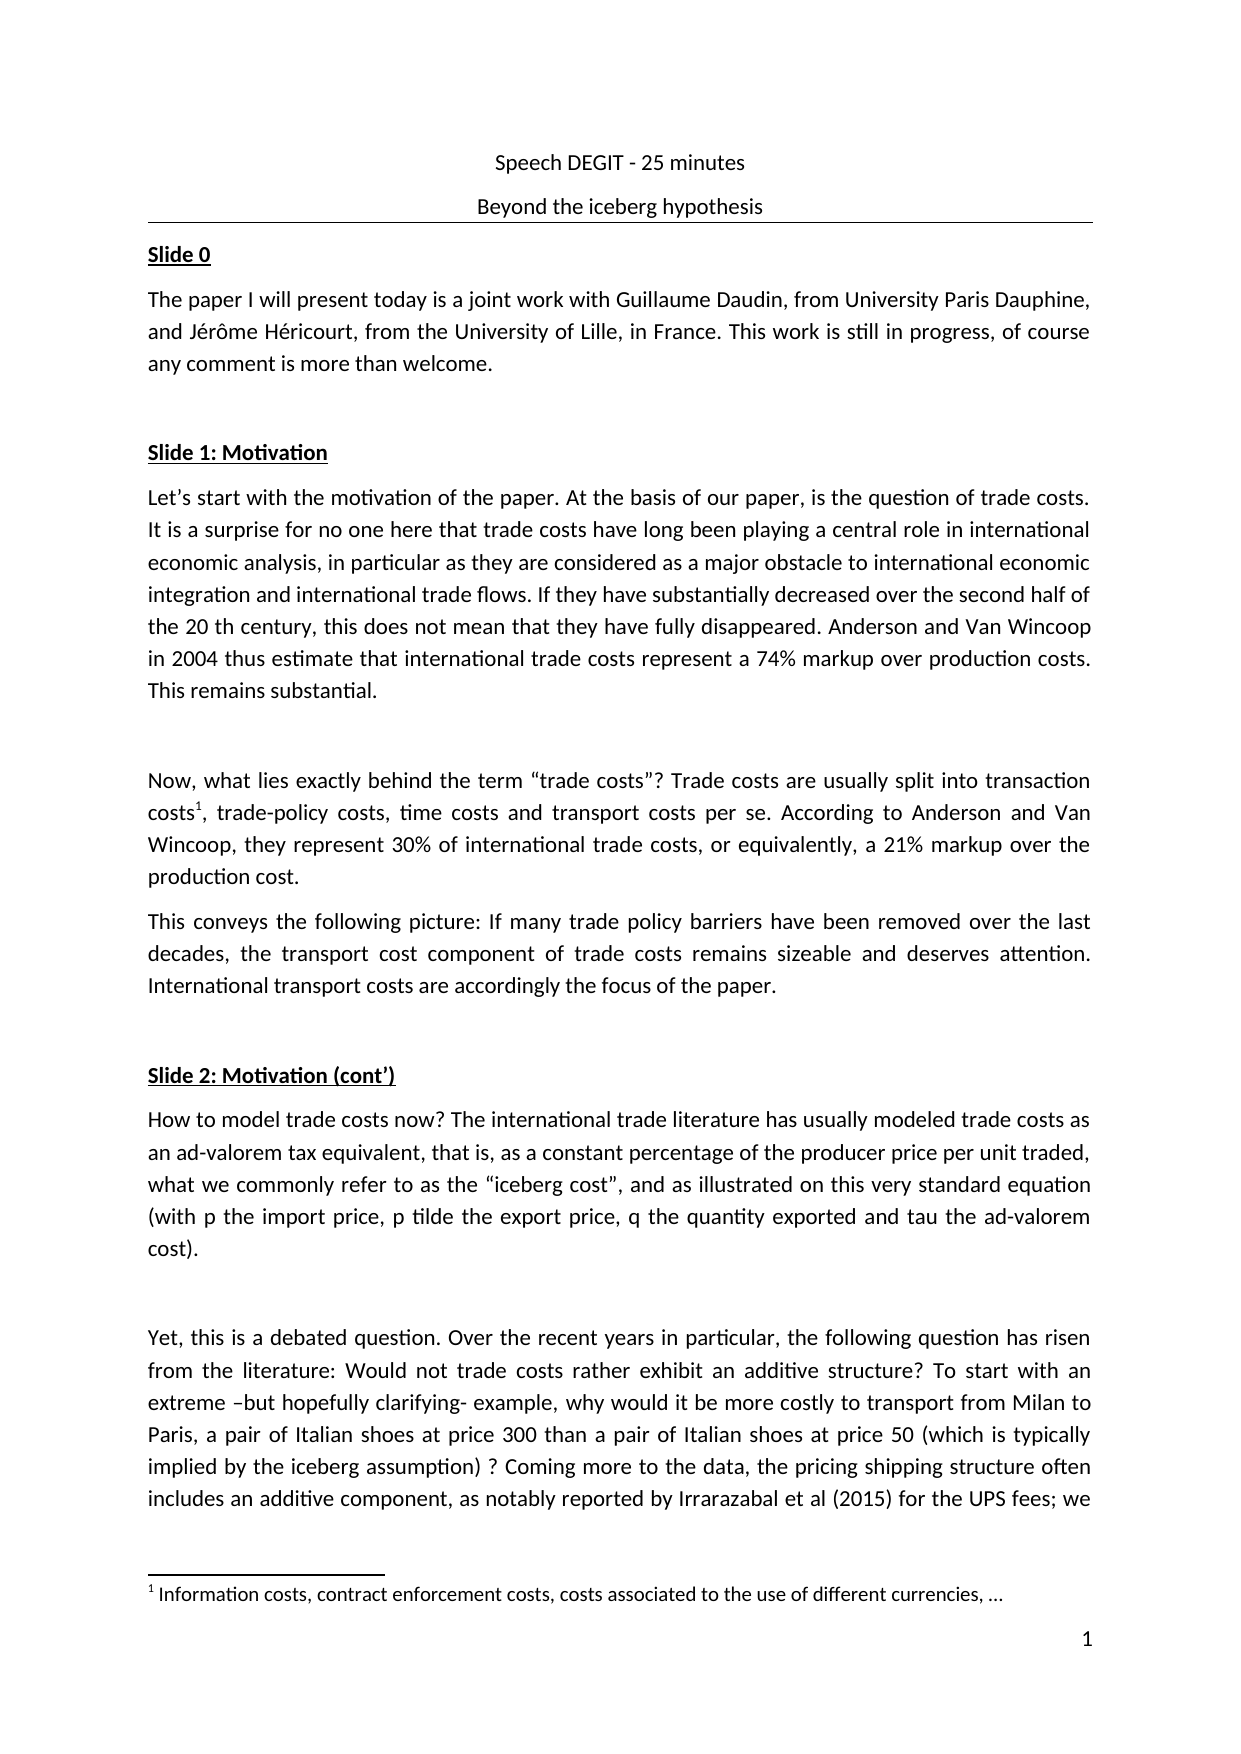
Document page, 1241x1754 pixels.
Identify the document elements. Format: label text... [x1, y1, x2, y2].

text Speech DEGIT - 25 minutes [148, 148, 1093, 176]
text Slide 0 [148, 240, 1093, 268]
text This conveys the following picture: If many trade policy barriers have been removed over the last decades, the transport cost component of trade costs remains sizeable and deserves attention. International transport costs are accordingly the focus of the paper. [148, 907, 1093, 999]
text Slide 1: Motivation [148, 438, 1093, 467]
text Slide 2: Motivation (cont’) [148, 1061, 1093, 1089]
text Now, what lies exactly behind the term “trade costs”? Trade costs are usually split into transaction costs, trade-policy costs, time costs and transport costs per se. According to Anderson and Van Wincoop, they represent 30% of international trade costs, or equivalently, a 21% markup over the production cost. [148, 766, 1093, 890]
text How to model trade costs now? The international trade literature has usually modeled trade costs as an ad-valorem tax equivalent, that is, as a constant percentage of the producer price per unit traded, what we commonly refer to as the “iceberg cost”, and as illustrated on this very standard equation (with p the import price, p tilde the export price, q the quantity exported and tau the ad-valorem cost). [148, 1105, 1093, 1262]
text The paper I will present today is a joint work with Guillaume Daudin, from University Paris Dauphine, and Jérôme Héricourt, from the University of Lille, in France. This work is still in progress, of course any comment is more than welcome. [148, 285, 1093, 377]
text Beyond the iceberg hypothesis [148, 192, 1093, 222]
text Let’s start with the motivation of the paper. At the basis of our paper, is the question of trade costs. It is a surprise for no one here that trade costs have long been playing a central role in international economic analysis, in particular as they are considered as a major obstacle to international economic integration and international trade flows. If they have substantially decreased over the second half of the 20 th century, this does not mean that they have fully disappeared. Anderson and Van Wincoop in 2004 thus estimate that international trade costs represent a 74% markup over production costs. This remains substantial. [148, 483, 1093, 704]
